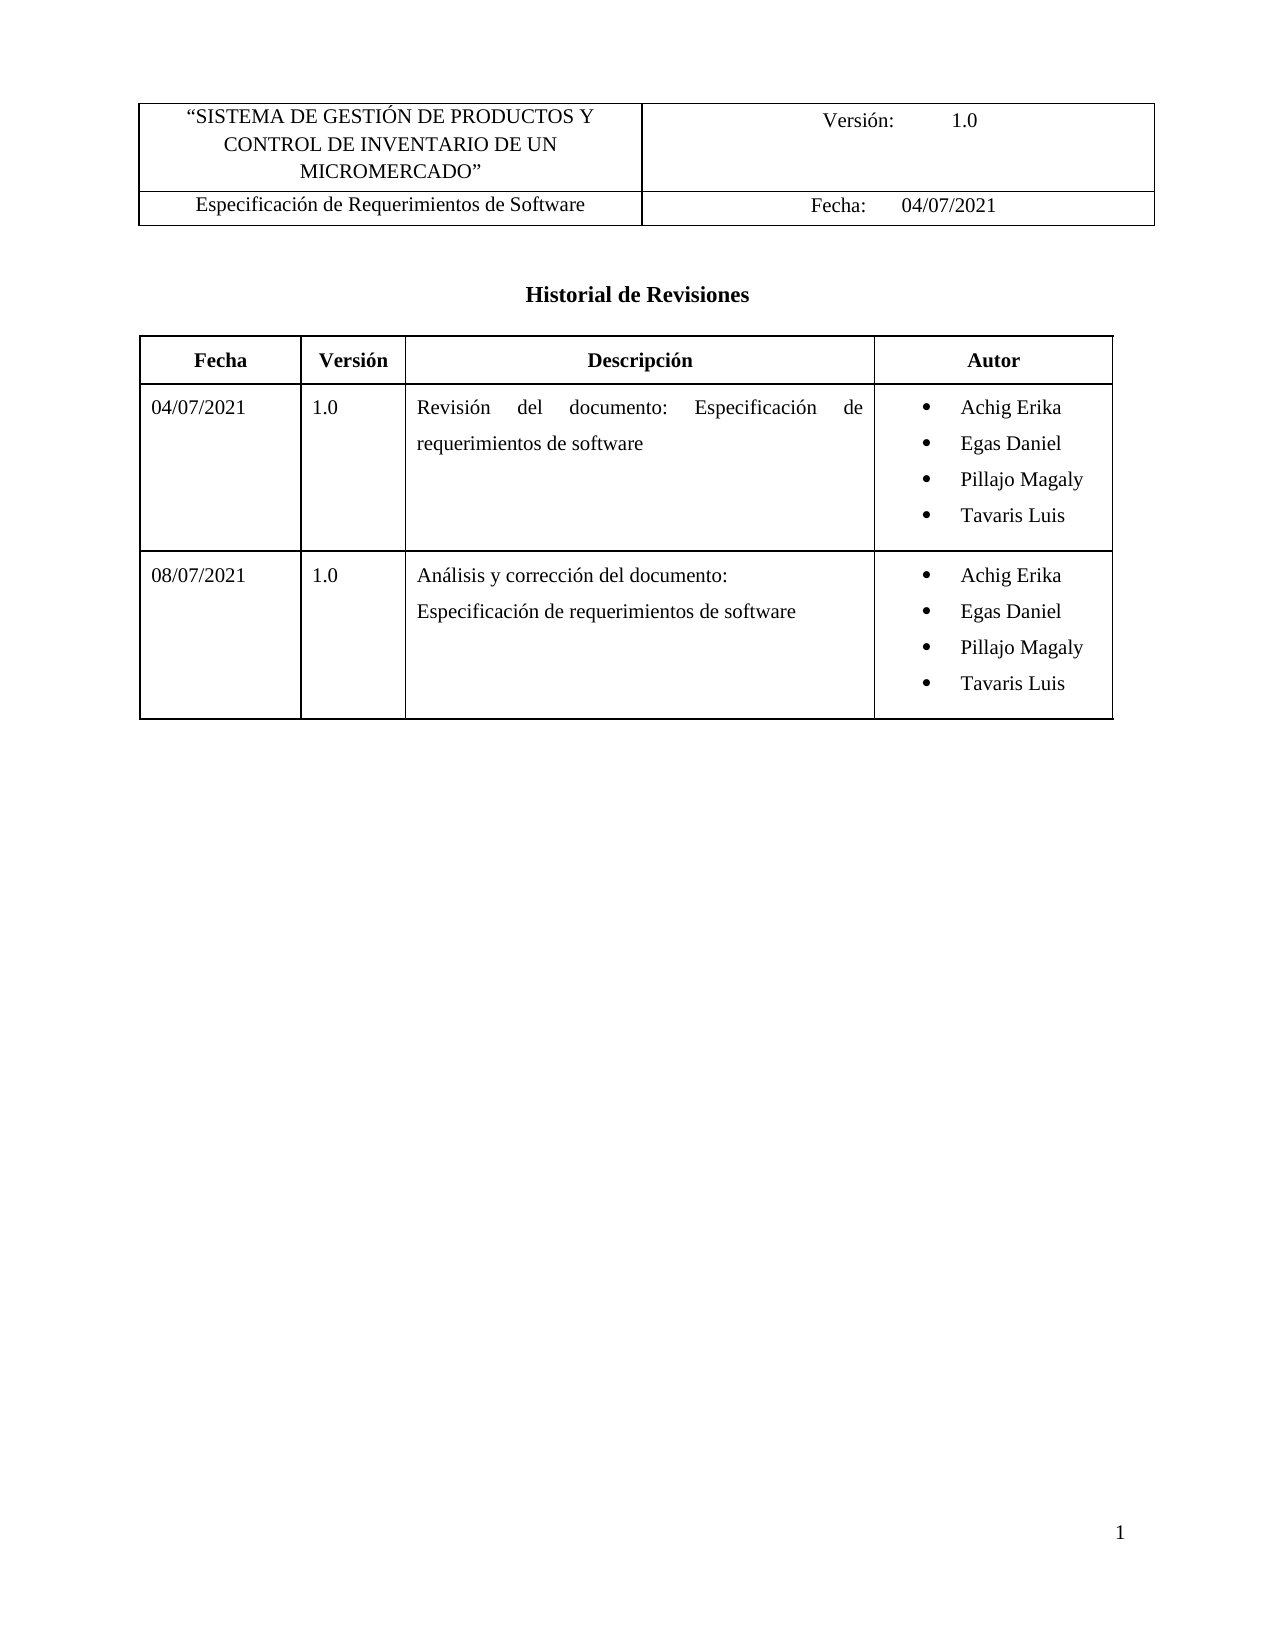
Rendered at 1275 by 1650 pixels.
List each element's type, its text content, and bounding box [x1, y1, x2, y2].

table_cell Achig Erika Egas Daniel Pillajo Magaly Tavaris Luis [875, 552, 1112, 718]
table_header Autor [875, 337, 1112, 383]
table_cell Análisis y corrección del documento: Especificación de requerimientos de software [406, 552, 874, 718]
table_cell 1.0 [302, 385, 405, 550]
table_cell 1.0 [302, 552, 405, 718]
table_cell Achig Erika Egas Daniel Pillajo Magaly Tavaris Luis [875, 385, 1112, 550]
table_header Fecha [141, 337, 300, 383]
table_header Versión [302, 337, 405, 383]
text Historial de Revisiones [150, 281, 1125, 308]
table_cell 08/07/2021 [141, 552, 300, 718]
table_cell Revisión del documento: Especificación de requerimientos de software [406, 385, 874, 550]
table_cell 04/07/2021 [141, 385, 300, 550]
table_header Descripción [406, 337, 874, 383]
